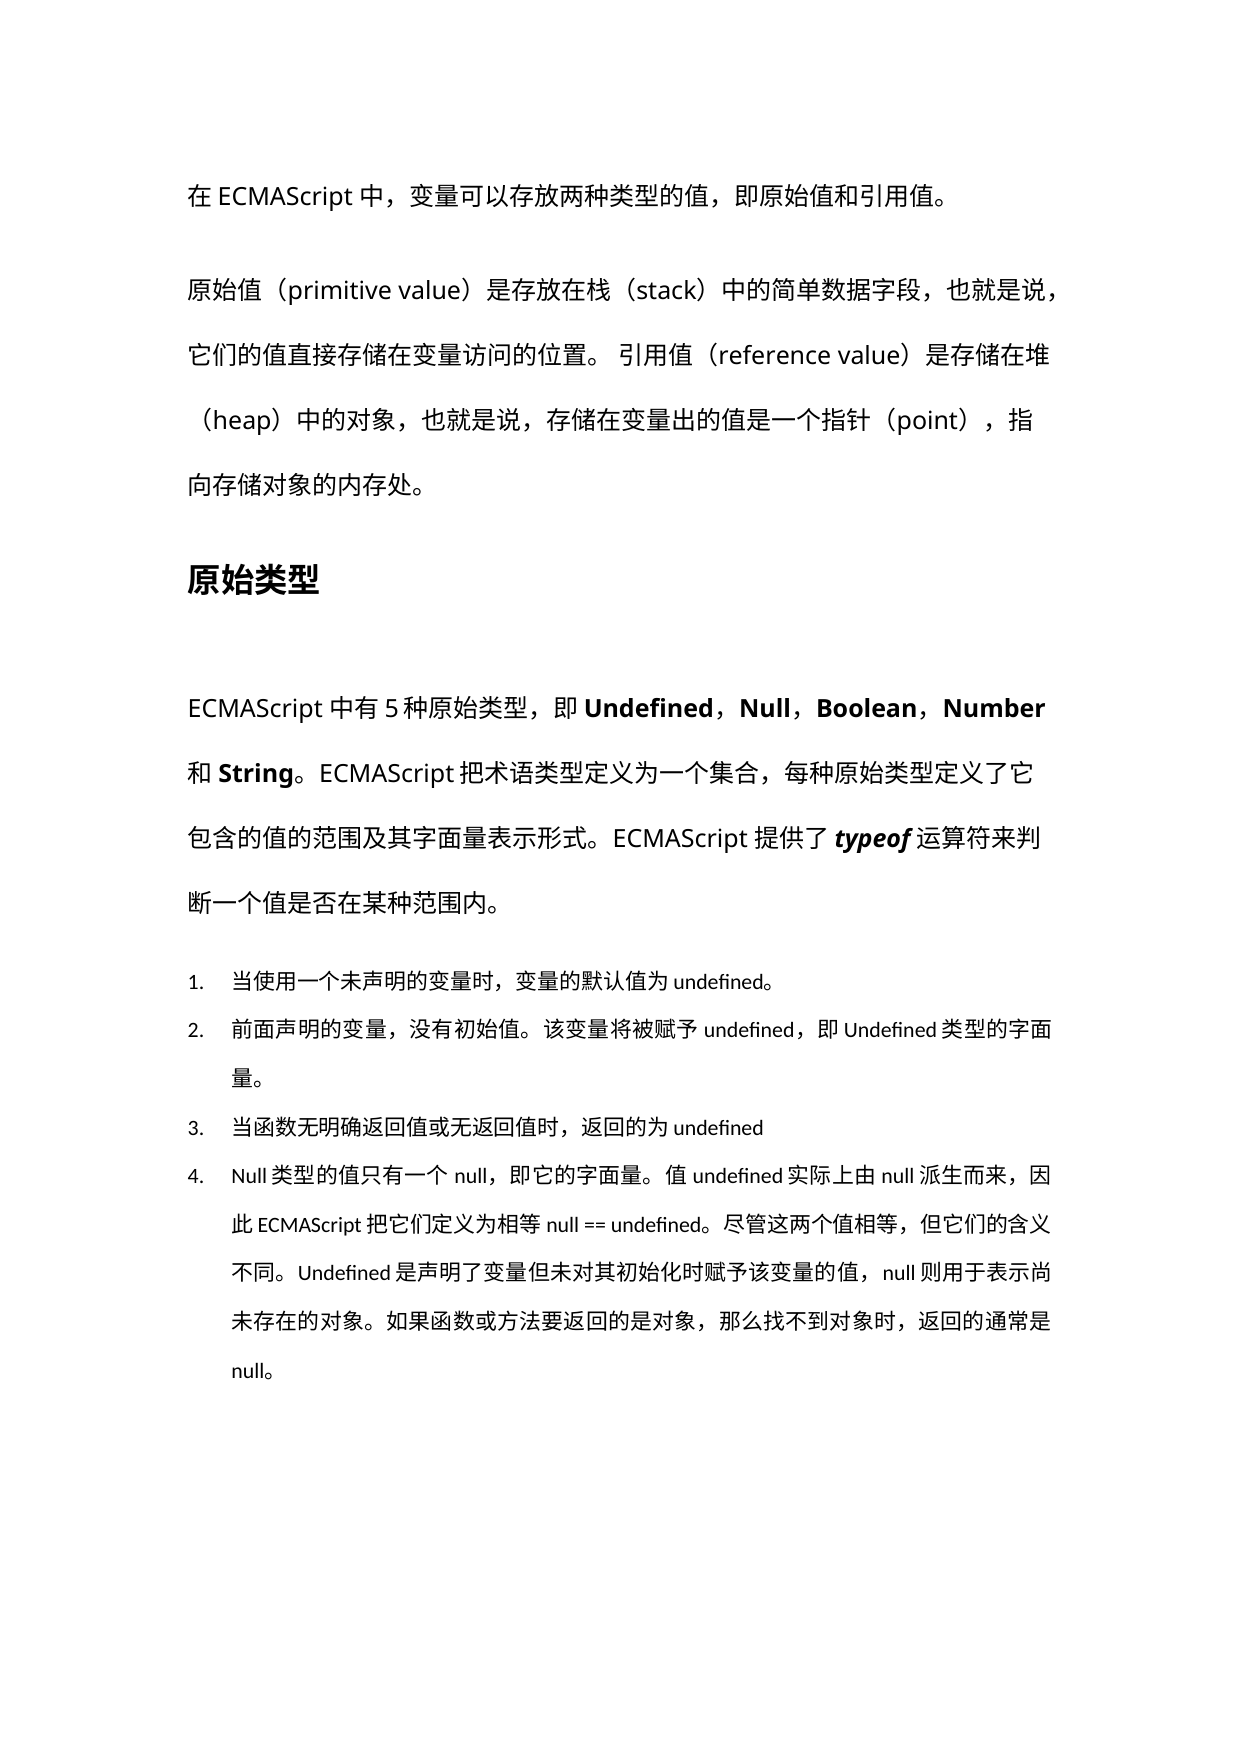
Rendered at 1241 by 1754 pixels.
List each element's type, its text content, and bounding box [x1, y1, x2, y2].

list 当函数无明确返回值或无返回值时，返回的为undefined [187, 1109, 1053, 1142]
list 当使用一个未声明的变量时，变量的默认值为undefined。 [187, 964, 1053, 996]
list 前面声明的变量，没有初始值。该变量将被赋予undefined，即Undefined类型的字面量。 [187, 1012, 1053, 1093]
text ECMAScript 中有5种原始类型，即Undefined，Null，Boolean，Number和 String。ECMAScript把术语类型定义为一个集合，每种原始类型定义了它包含的值的范围及其字面量表示形式。ECMAScript 提供了typeof 运算符来判断一个值是否在某种范围内。 [187, 674, 1053, 934]
text 在ECMAScript 中，变量可以存放两种类型的值，即原始值和引用值。 [187, 162, 1053, 227]
text 原始值（primitive value）是存放在栈（stack）中的简单数据字段，也就是说，它们的值直接存储在变量访问的位置。 引用值（reference value）是存储在堆（heap）中的对象，也就是说，存储在变量出的值是一个指针（point），指向存储对象的内存处。 [187, 256, 1053, 516]
subtitle 原始类型 [187, 545, 1053, 610]
list Null类型的值只有一个null，即它的字面量。值undefined实际上由null派生而来，因此ECMAScript把它们定义为相等null == undefined。尽管这两个值相等，但它们的含义不同。Undefined是声明了变量但未对其初始化时赋予该变量的值，null则用于表示尚未存在的对象。如果函数或方法要返回的是对象，那么找不到对象时，返回的通常是null。 [187, 1157, 1053, 1385]
